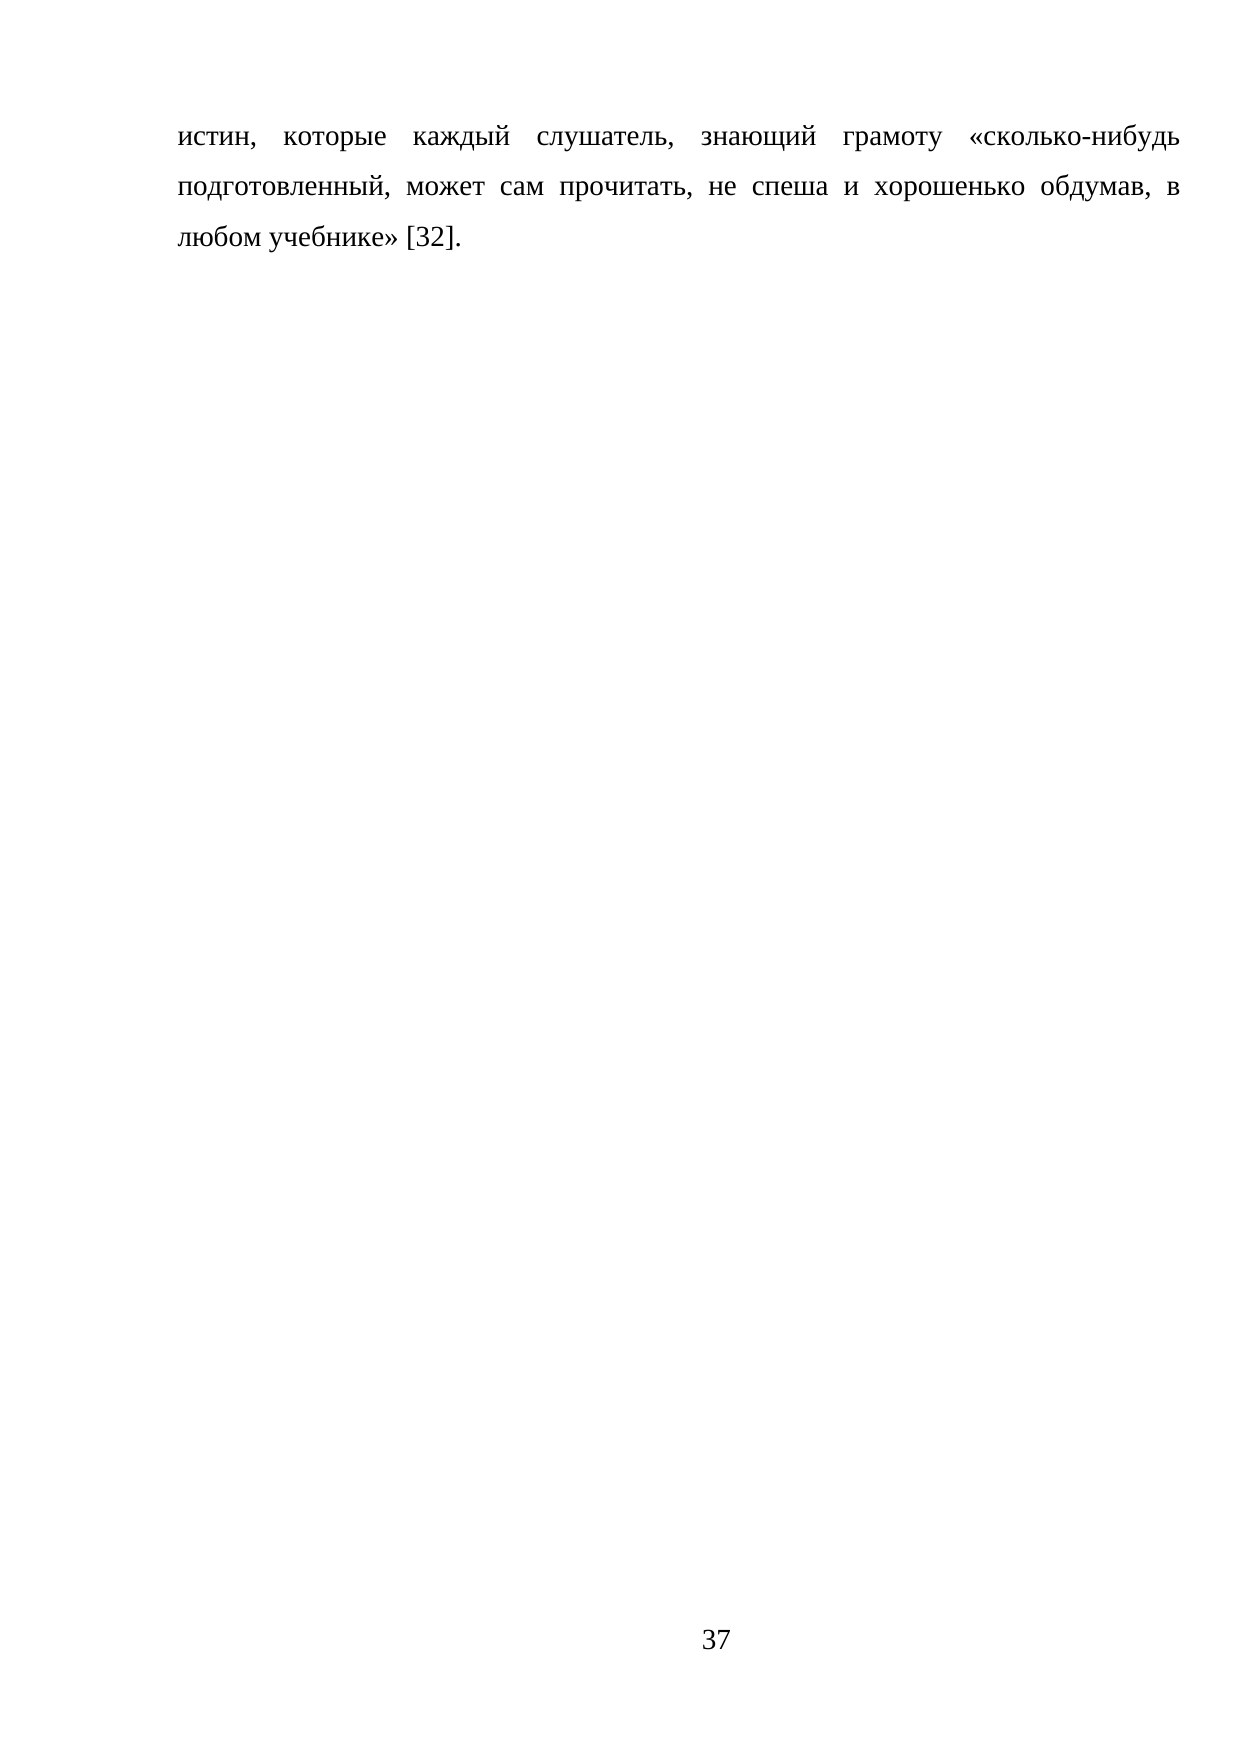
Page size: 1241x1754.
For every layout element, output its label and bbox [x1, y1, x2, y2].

text [177, 118, 1181, 252]
